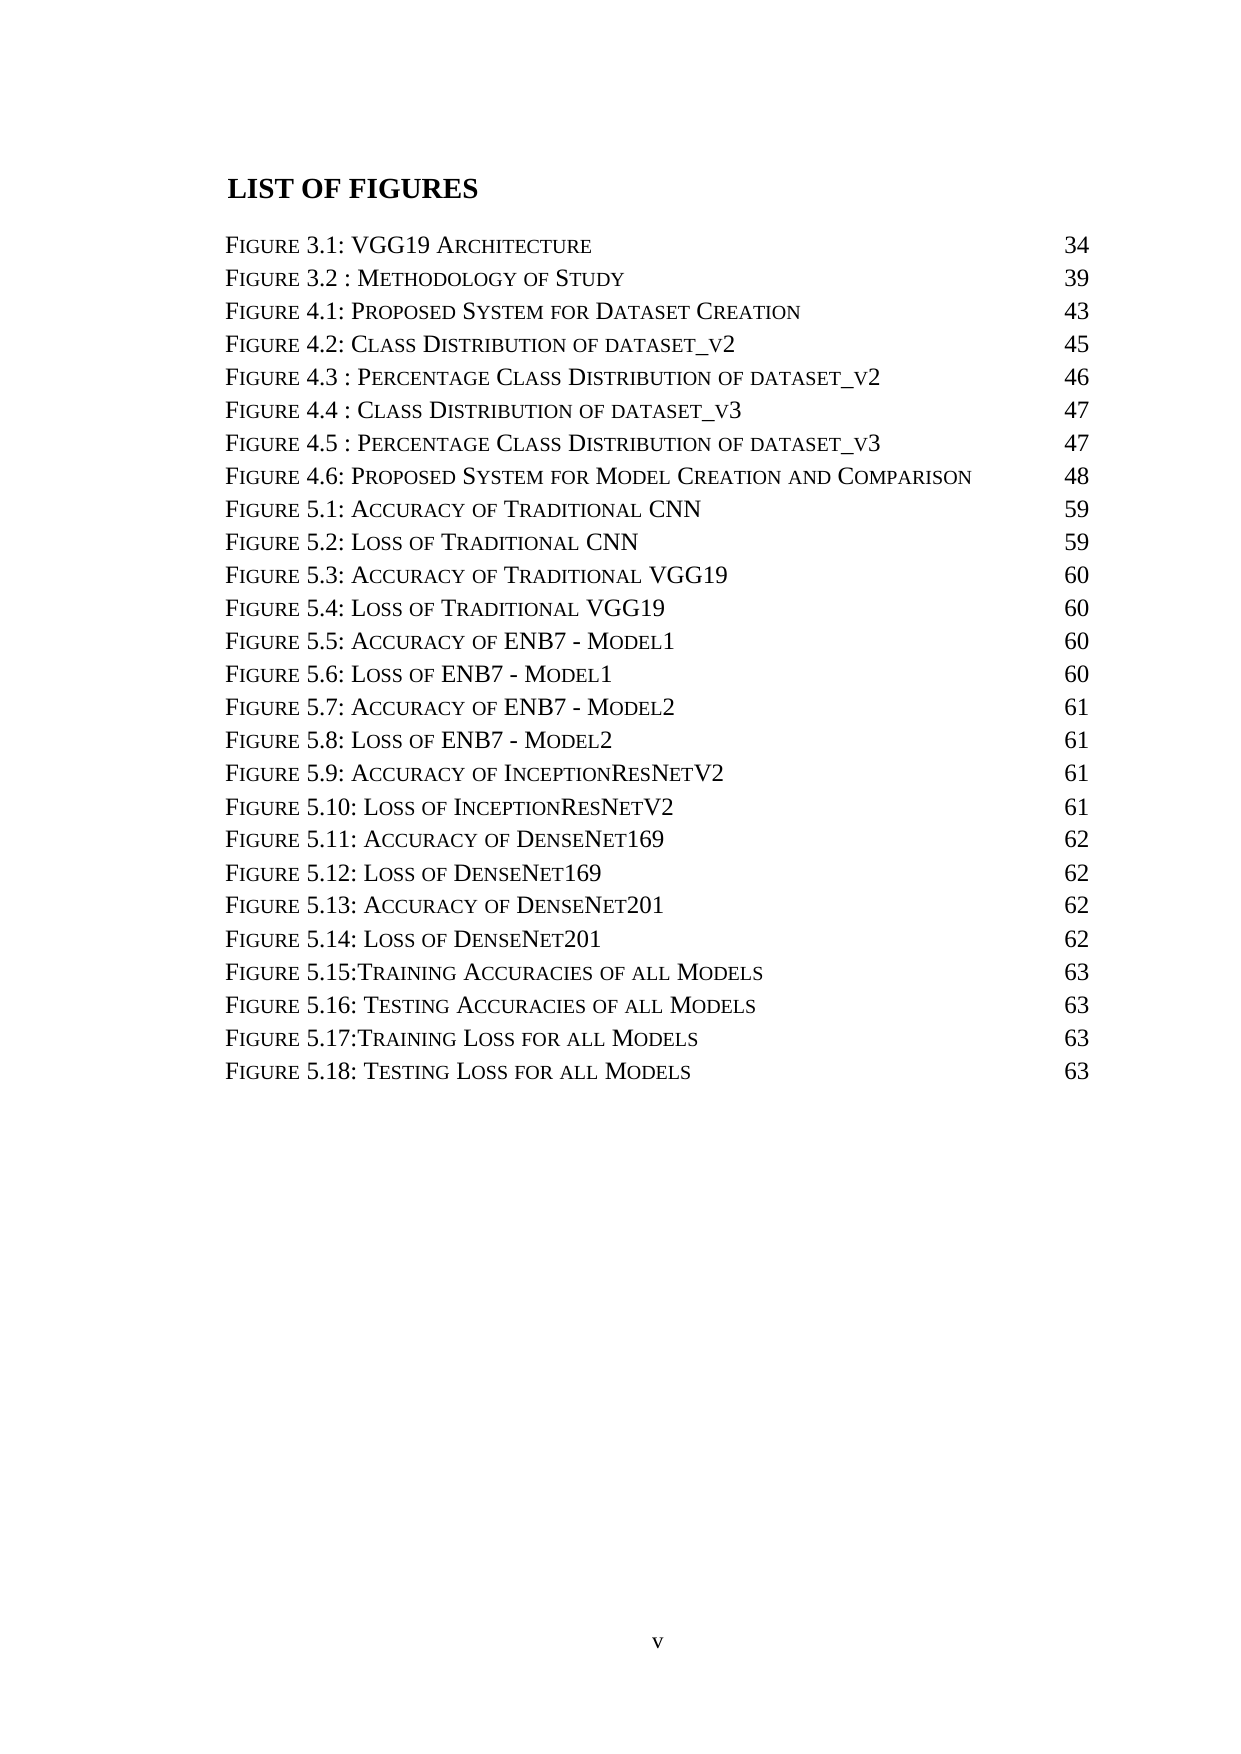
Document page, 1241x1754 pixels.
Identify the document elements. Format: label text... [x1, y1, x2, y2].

text Figure 5.7: Accuracy of ENB7 - Model2 61 [225, 692, 1090, 721]
text Figure 5.10: Loss of InceptionResNetV2 61 [225, 792, 1090, 820]
text Figure 5.3: Accuracy of Traditional VGG19 60 [225, 560, 1090, 589]
text Figure 5.11: Accuracy of DenseNet169 62 [225, 824, 1090, 853]
text Figure 5.15:Training Accuracies of all Models 63 [225, 957, 1090, 985]
text Figure 5.12: Loss of DenseNet169 62 [225, 858, 1090, 886]
text Figure 5.2: Loss of Traditional CNN 59 [225, 527, 1090, 556]
subtitle LIST OF FIGURES [227, 172, 1090, 205]
text Figure 5.14: Loss of DenseNet201 62 [225, 924, 1090, 952]
text Figure 4.4 : Class Distribution of dataset_v3 47 [225, 395, 1090, 424]
text Figure 5.8: Loss of ENB7 - Model2 61 [225, 726, 1090, 754]
text Figure 3.1: VGG19 Architecture 34 [225, 230, 1090, 259]
text Figure 4.2: Class Distribution of dataset_v2 45 [225, 329, 1090, 358]
text Figure 4.5 : Percentage Class Distribution of dataset_v3 47 [225, 428, 1090, 457]
text Figure 5.6: Loss of ENB7 - Model1 60 [225, 659, 1090, 688]
text Figure 4.1: Proposed System for Dataset Creation 43 [225, 296, 1090, 325]
text Figure 5.13: Accuracy of DenseNet201 62 [225, 891, 1090, 919]
text Figure 5.9: Accuracy of InceptionResNetV2 61 [225, 758, 1090, 787]
text Figure 5.18: Testing Loss for all Models 63 [225, 1056, 1090, 1084]
text Figure 5.1: Accuracy of Traditional CNN 59 [225, 494, 1090, 523]
text Figure 5.4: Loss of Traditional VGG19 60 [225, 593, 1090, 622]
text Figure 4.3 : Percentage Class Distribution of dataset_v2 46 [225, 362, 1090, 391]
text Figure 4.6: Proposed System for Model Creation and Comparison 48 [225, 461, 1090, 490]
text Figure 5.5: Accuracy of ENB7 - Model1 60 [225, 626, 1090, 655]
text Figure 5.16: Testing Accuracies of all Models 63 [225, 990, 1090, 1018]
text Figure 3.2 : Methodology of Study 39 [225, 263, 1090, 292]
text Figure 5.17:Training Loss for all Models 63 [225, 1023, 1090, 1051]
